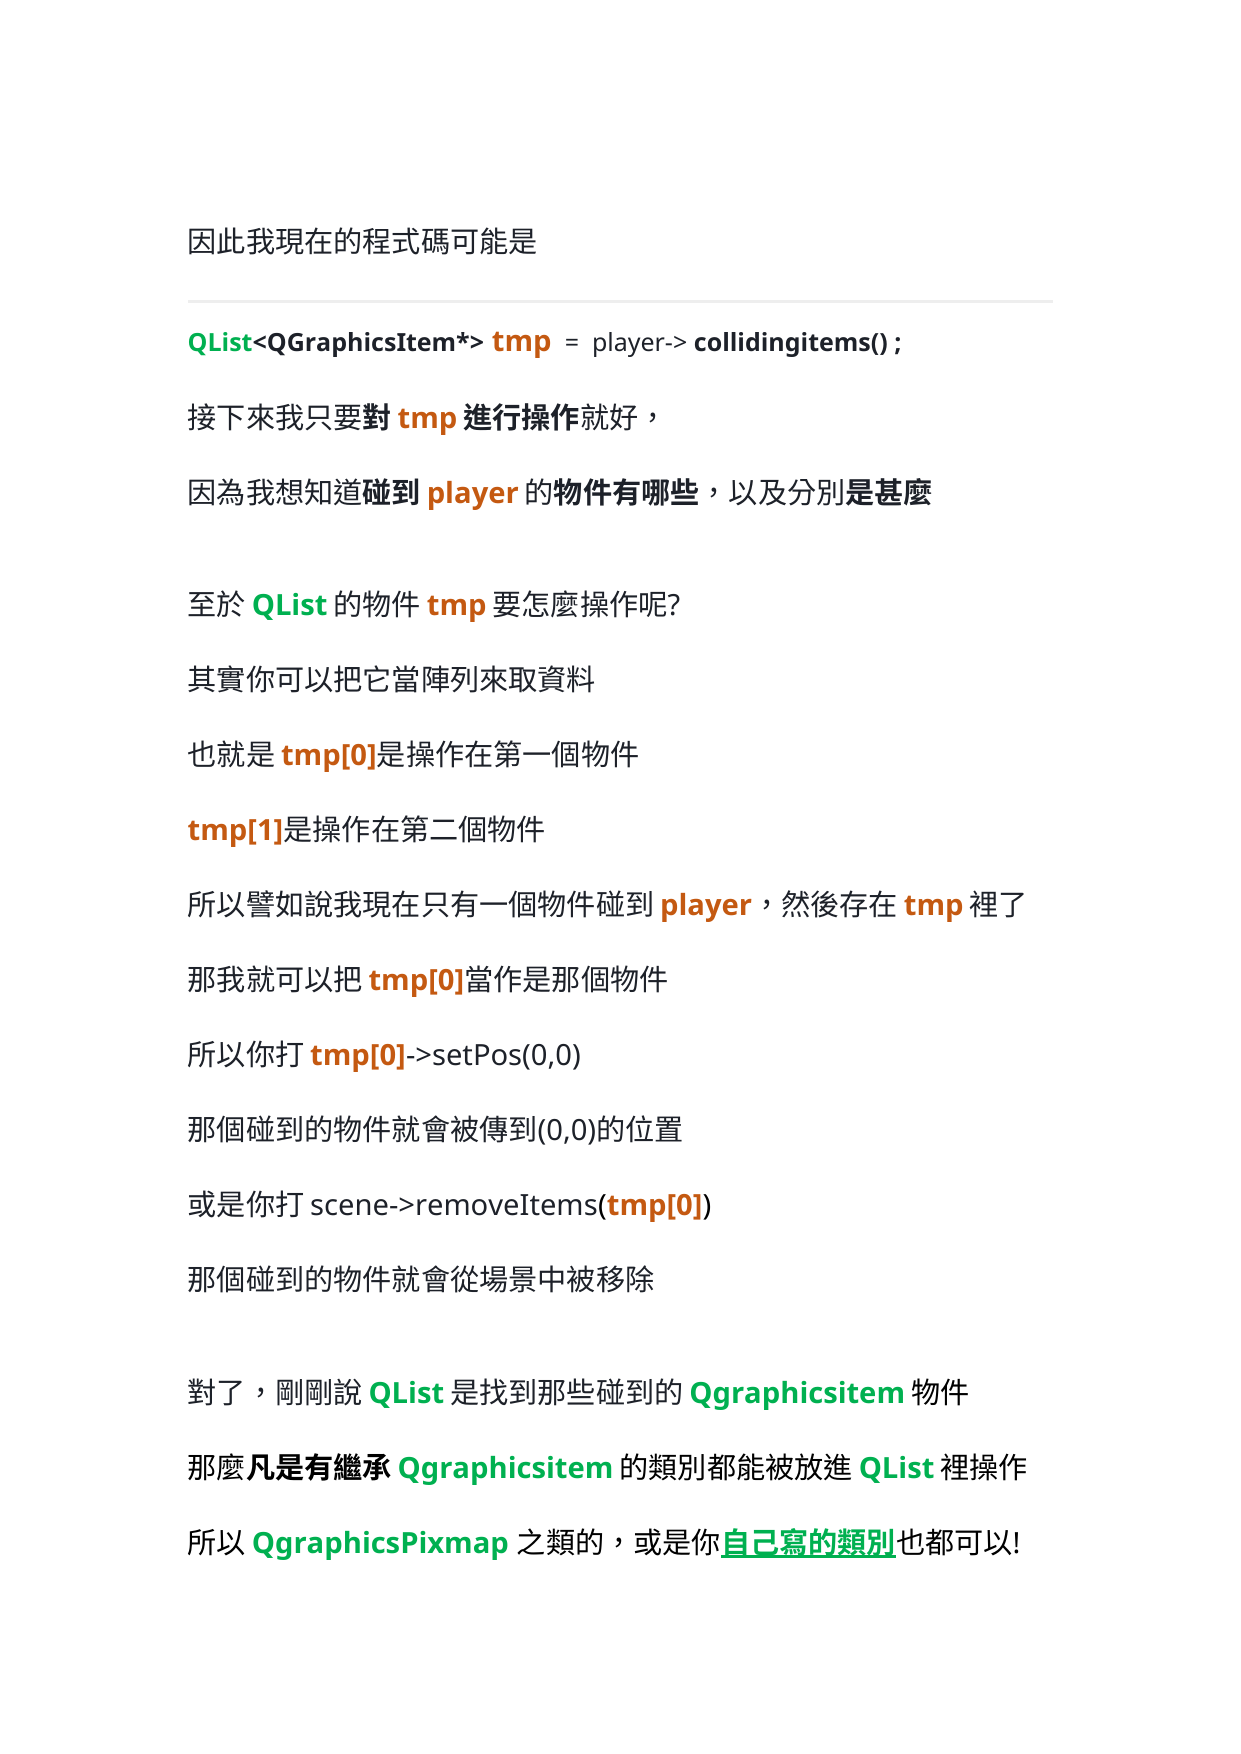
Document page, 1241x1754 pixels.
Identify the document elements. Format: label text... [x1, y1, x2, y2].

text 那個碰到的物件就會從場景中被移除 [187, 1241, 1053, 1316]
text tmp[1]是操作在第二個物件 [187, 791, 1053, 866]
text 其實你可以把它當陣列來取資料 [187, 641, 1053, 716]
text 或是你打scene->removeItems(tmp[0]) [187, 1166, 1053, 1241]
text 那我就可以把tmp[0]當作是那個物件 [187, 941, 1053, 1016]
text 接下來我只要對tmp進行操作就好， [187, 378, 1053, 453]
text 所以你打tmp[0]->setPos(0,0) [187, 1016, 1053, 1091]
text 也就是tmp[0]是操作在第一個物件 [187, 716, 1053, 791]
text 因為我想知道碰到player的物件有哪些，以及分別是甚麼 [187, 453, 1053, 528]
text 所以QgraphicsPixmap 之類的，或是你自己寫的類別也都可以! [187, 1503, 1053, 1578]
text 所以譬如說我現在只有一個物件碰到player，然後存在tmp裡了 [187, 866, 1053, 941]
text 對了，剛剛說QList是找到那些碰到的Qgraphicsitem物件 [187, 1353, 1053, 1428]
text 至於QList的物件tmp要怎麼操作呢? [187, 566, 1053, 641]
text QList<QGraphicsItem*> tmp = player-> collidingitems() ; [187, 303, 1053, 378]
subtitle 因此我現在的程式碼可能是 [187, 202, 1053, 303]
text 那麼凡是有繼承Qgraphicsitem的類別都能被放進QList裡操作 [187, 1428, 1053, 1503]
text 那個碰到的物件就會被傳到(0,0)的位置 [187, 1091, 1053, 1166]
